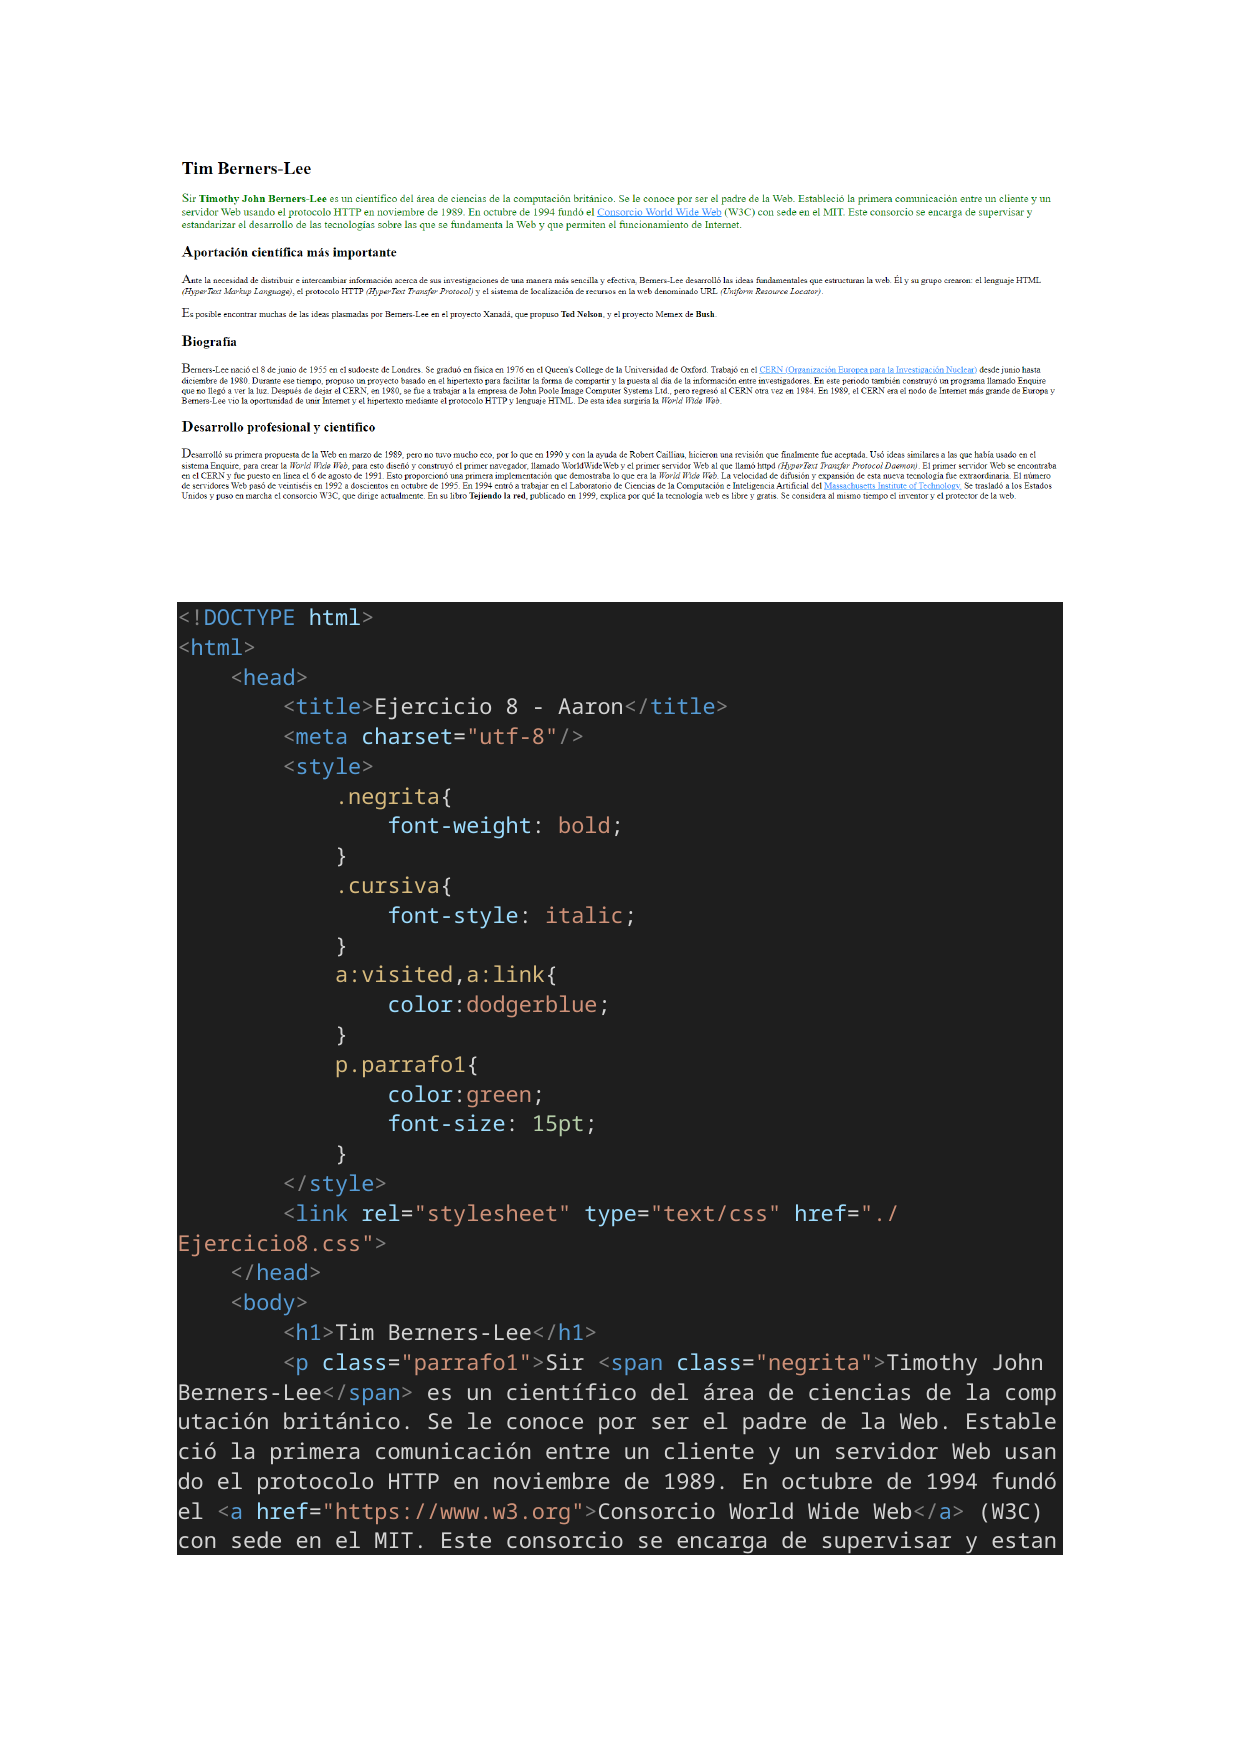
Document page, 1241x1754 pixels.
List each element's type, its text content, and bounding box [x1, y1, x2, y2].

picture [177, 147, 1063, 583]
text .negrita{ [177, 781, 1063, 810]
text font-size: 15pt; [177, 1108, 1063, 1138]
text <link rel="stylesheet" type="text/css" href="./Ejercicio8.css"> [177, 1198, 1063, 1257]
text <head> [177, 661, 1063, 691]
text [177, 1347, 1063, 1555]
text color:green; [177, 1078, 1063, 1108]
text } [177, 929, 1063, 959]
text <body> [177, 1287, 1063, 1317]
text <style> [177, 751, 1063, 781]
text } [177, 840, 1063, 870]
text } [177, 1019, 1063, 1049]
text </style> [177, 1168, 1063, 1198]
text font-weight: bold; [177, 810, 1063, 840]
text font-style: italic; [177, 900, 1063, 929]
text <!DOCTYPE html> [177, 602, 1063, 632]
text p.parrafo1{ [177, 1049, 1063, 1078]
text <html> [177, 632, 1063, 661]
text <title>Ejercicio 8 - Aaron</title> [177, 691, 1063, 721]
text color:dodgerblue; [177, 989, 1063, 1019]
text <meta charset="utf-8"/> [177, 721, 1063, 751]
text } [177, 1138, 1063, 1168]
text </head> [177, 1257, 1063, 1287]
text a:visited,a:link{ [177, 959, 1063, 989]
text .cursiva{ [177, 870, 1063, 900]
text <h1>Tim Berners-Lee</h1> [177, 1317, 1063, 1347]
